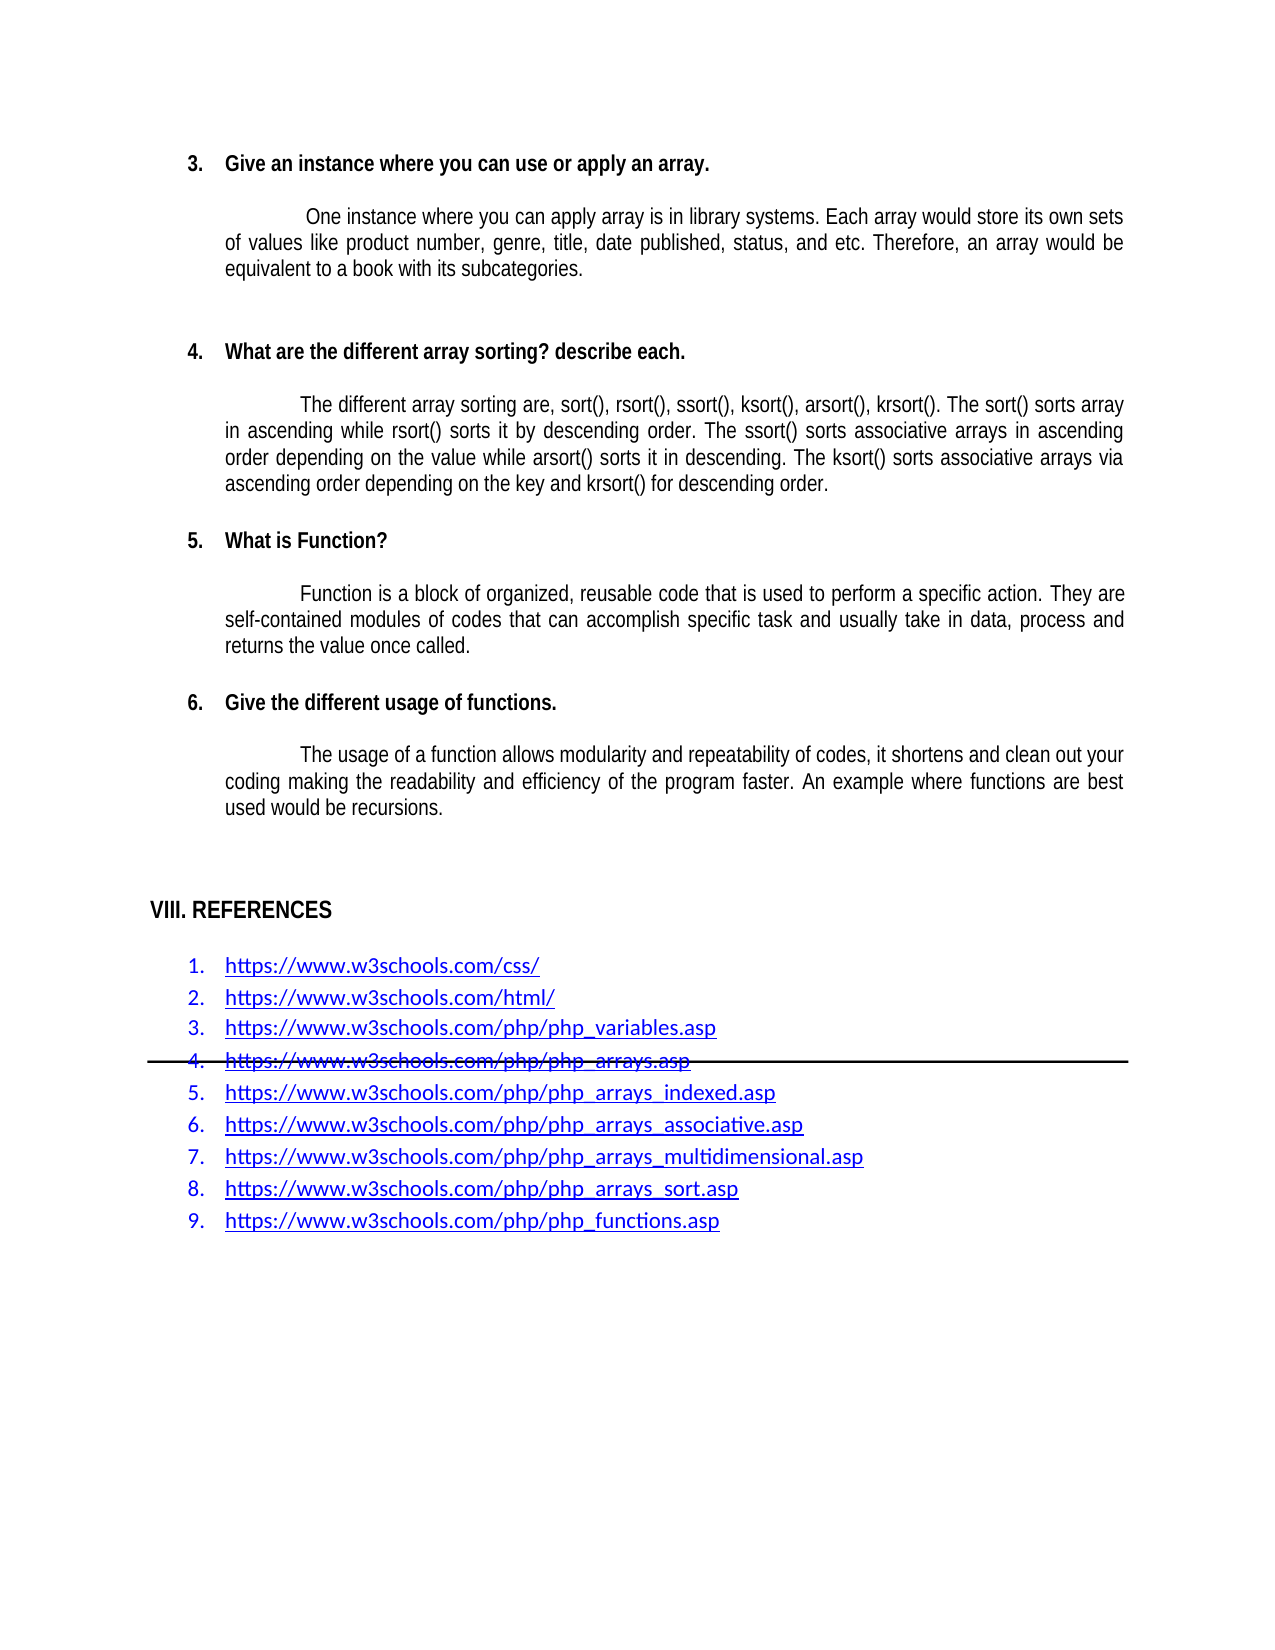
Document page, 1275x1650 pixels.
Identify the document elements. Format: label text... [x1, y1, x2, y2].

list What is Function? [187, 527, 1125, 553]
list Give an instance where you can use or apply an array. [187, 150, 1125, 176]
text Function is a block of organized, reusable code that is used to perform a specific action. They are self-contained modules of codes that can accomplish specific task and usually take in data, process and returns the value once called. [225, 579, 1125, 658]
list Give the different usage of functions. [187, 689, 1125, 715]
text One instance where you can apply array is in library systems. Each array would store its own sets of values like product number, genre, title, date published, status, and etc. Therefore, an array would be equivalent to a book with its subcategories. [225, 203, 1125, 282]
list https://www.w3schools.com/php/php_variables.asp [187, 1013, 1125, 1042]
list https://www.w3schools.com/html/ [187, 983, 1125, 1011]
text The usage of a function allows modularity and repeatability of codes, it shortens and clean out your coding making the readability and efficiency of the program faster. An example where functions are best used would be recursions. [225, 741, 1125, 821]
list https://www.w3schools.com/css/ [187, 951, 1125, 979]
list https://www.w3schools.com/php/php_arrays.asp [187, 1046, 1125, 1074]
list https://www.w3schools.com/php/php_arrays_sort.asp [187, 1174, 1125, 1202]
list https://www.w3schools.com/php/php_arrays_multidimensional.asp [187, 1142, 1125, 1170]
list https://www.w3schools.com/php/php_arrays_associative.asp [187, 1110, 1125, 1138]
text VIII. REFERENCES [150, 894, 1125, 923]
list https://www.w3schools.com/php/php_functions.asp [187, 1207, 1125, 1235]
list What are the different array sorting? describe each. [187, 338, 1125, 365]
list https://www.w3schools.com/php/php_arrays_indexed.asp [187, 1078, 1125, 1106]
text The different array sorting are, sort(), rsort(), ssort(), ksort(), arsort(), krsort(). The sort() sorts array in ascending while rsort() sorts it by descending order. The ssort() sorts associative arrays in ascending order depending on the value while arsort() sorts it in descending. The ksort() sorts associative arrays via ascending order depending on the key and krsort() for descending order. [225, 391, 1125, 496]
